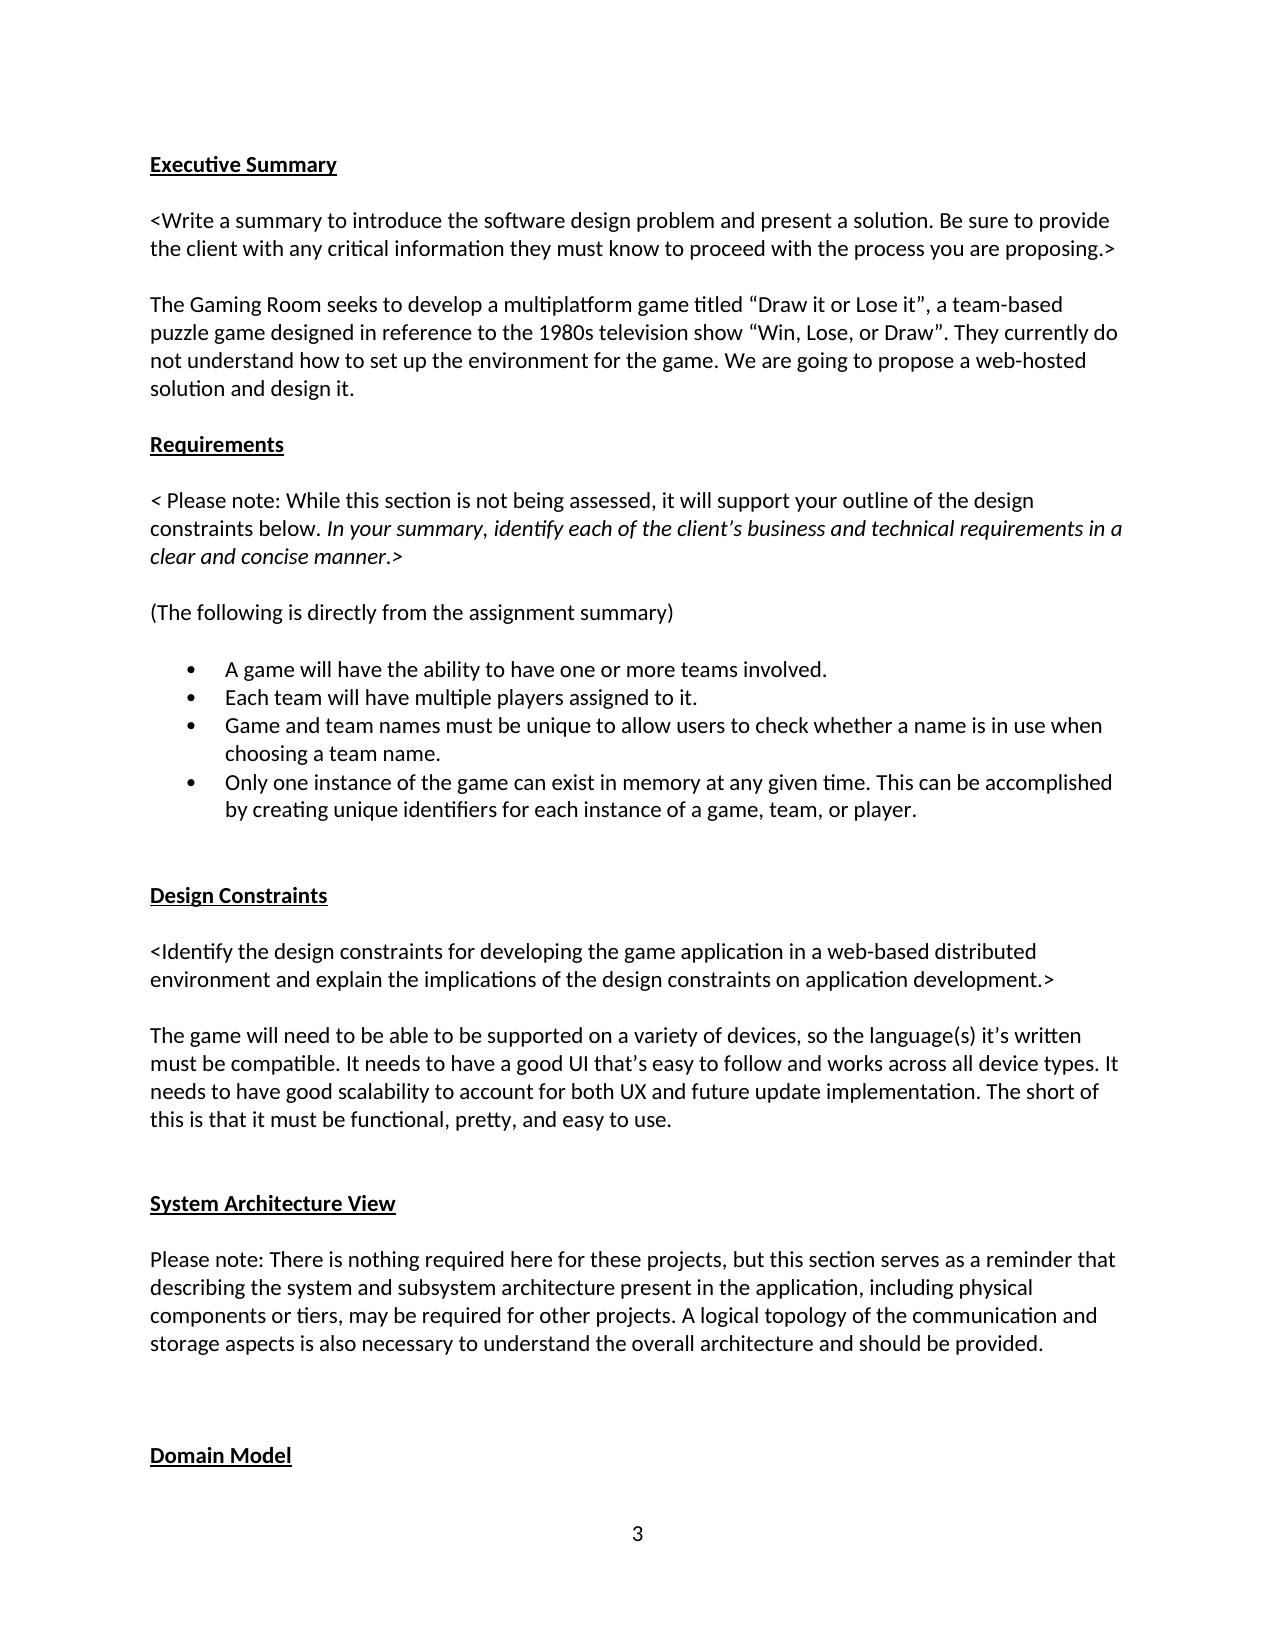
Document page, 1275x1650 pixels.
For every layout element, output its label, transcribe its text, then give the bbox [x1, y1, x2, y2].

list Each team will have multiple players assigned to it. [187, 683, 1125, 712]
subtitle Requirements [150, 430, 1125, 458]
subtitle Domain Model [150, 1441, 1125, 1469]
text < Please note: While this section is not being assessed, it will support your outline of the design constraints below. In your summary, identify each of the client’s business and technical requirements in a clear and concise manner.> [150, 486, 1125, 570]
text (The following is directly from the assignment summary) [150, 598, 1125, 626]
list A game will have the ability to have one or more teams involved. [187, 656, 1125, 683]
text The Gaming Room seeks to develop a multiplatform game titled “Draw it or Lose it”, a team-based puzzle game designed in reference to the 1980s television show “Win, Lose, or Draw”. They currently do not understand how to set up the environment for the game. We are going to propose a web-hosted solution and design it. [150, 290, 1125, 402]
text <Write a summary to introduce the software design problem and present a solution. Be sure to provide the client with any critical information they must know to proceed with the process you are proposing.> [150, 206, 1125, 262]
subtitle System Architecture View [150, 1189, 1125, 1217]
text <Identify the design constraints for developing the game application in a web-based distributed environment and explain the implications of the design constraints on application development.> [150, 937, 1125, 993]
list Game and team names must be unique to allow users to check whether a name is in use when choosing a team name. [187, 712, 1125, 768]
subtitle Design Constraints [150, 881, 1125, 909]
text The game will need to be able to be supported on a variety of devices, so the language(s) it’s written must be compatible. It needs to have a good UI that’s easy to follow and works across all device types. It needs to have good scalability to account for both UX and future update implementation. The short of this is that it must be functional, pretty, and easy to use. [150, 1021, 1125, 1133]
subtitle Executive Summary [150, 150, 1125, 178]
list Only one instance of the game can exist in memory at any given time. This can be accomplished by creating unique identifiers for each instance of a game, team, or player. [187, 768, 1125, 824]
text Please note: There is nothing required here for these projects, but this section serves as a reminder that describing the system and subsystem architecture present in the application, including physical components or tiers, may be required for other projects. A logical topology of the communication and storage aspects is also necessary to understand the overall architecture and should be provided. [150, 1245, 1125, 1357]
